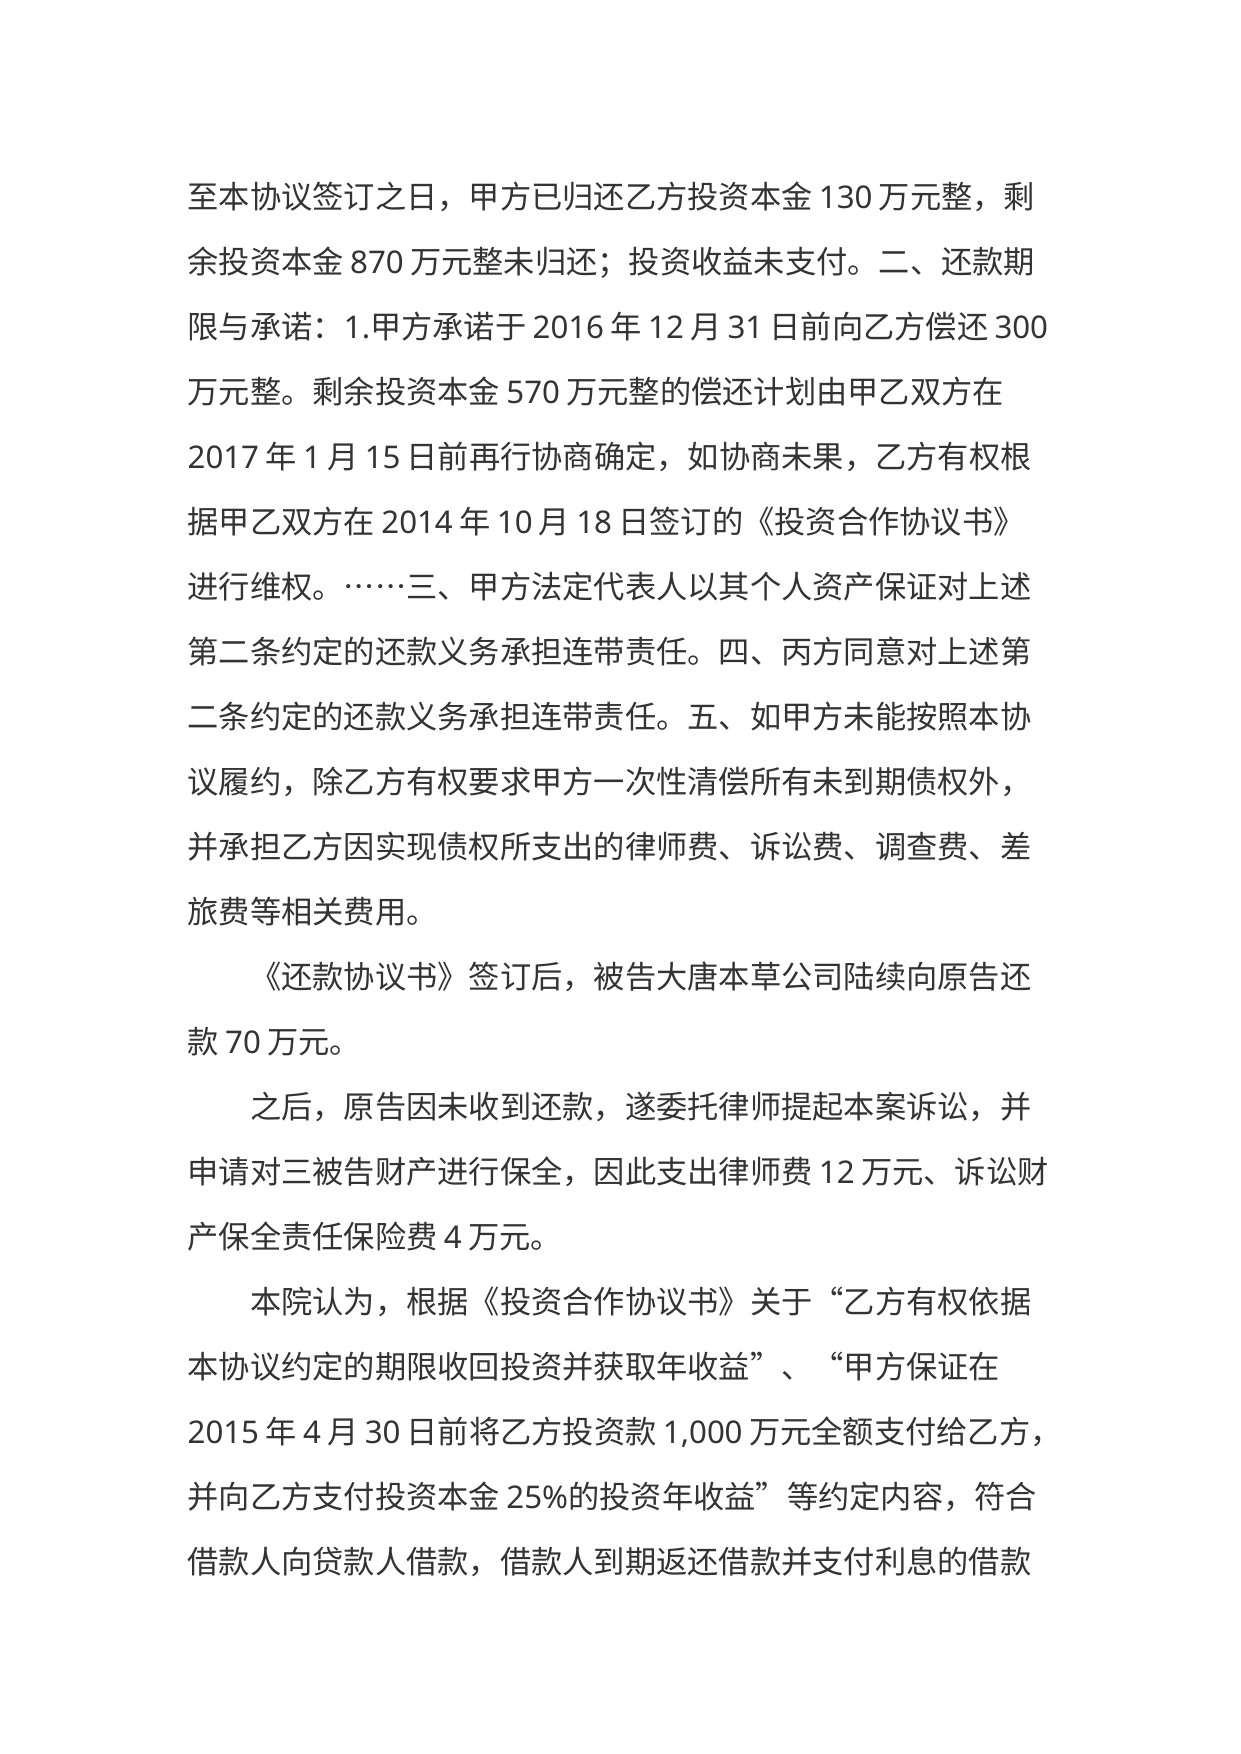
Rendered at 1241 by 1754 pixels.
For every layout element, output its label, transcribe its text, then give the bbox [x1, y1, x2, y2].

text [187, 1267, 1053, 1592]
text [187, 162, 1053, 942]
text 《还款协议书》签订后，被告大唐本草公司陆续向原告还款70万元。 [187, 942, 1053, 1072]
text 之后，原告因未收到还款，遂委托律师提起本案诉讼，并申请对三被告财产进行保全，因此支出律师费12万元、诉讼财产保全责任保险费4万元。 [187, 1072, 1053, 1267]
